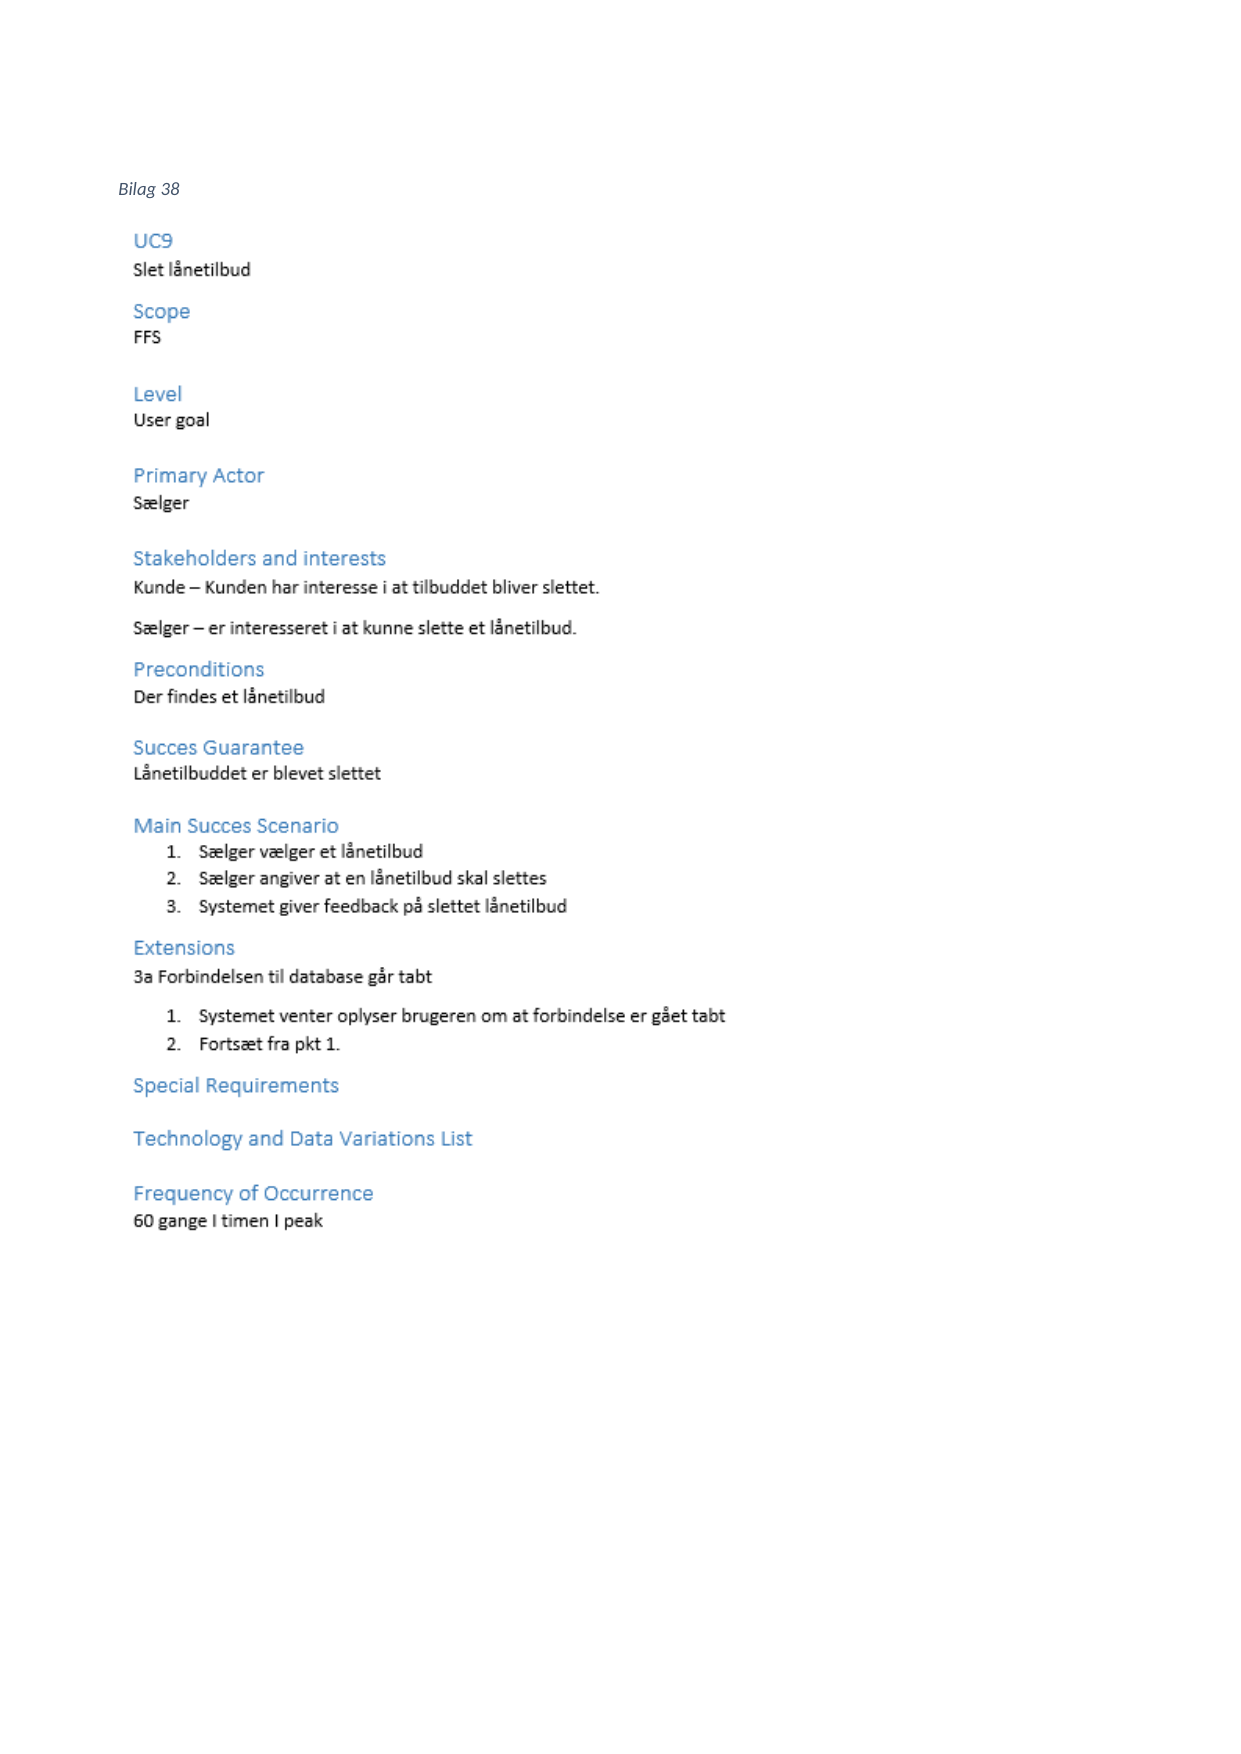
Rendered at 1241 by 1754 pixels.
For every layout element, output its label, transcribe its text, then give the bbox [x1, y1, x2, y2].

picture [118, 221, 747, 1235]
